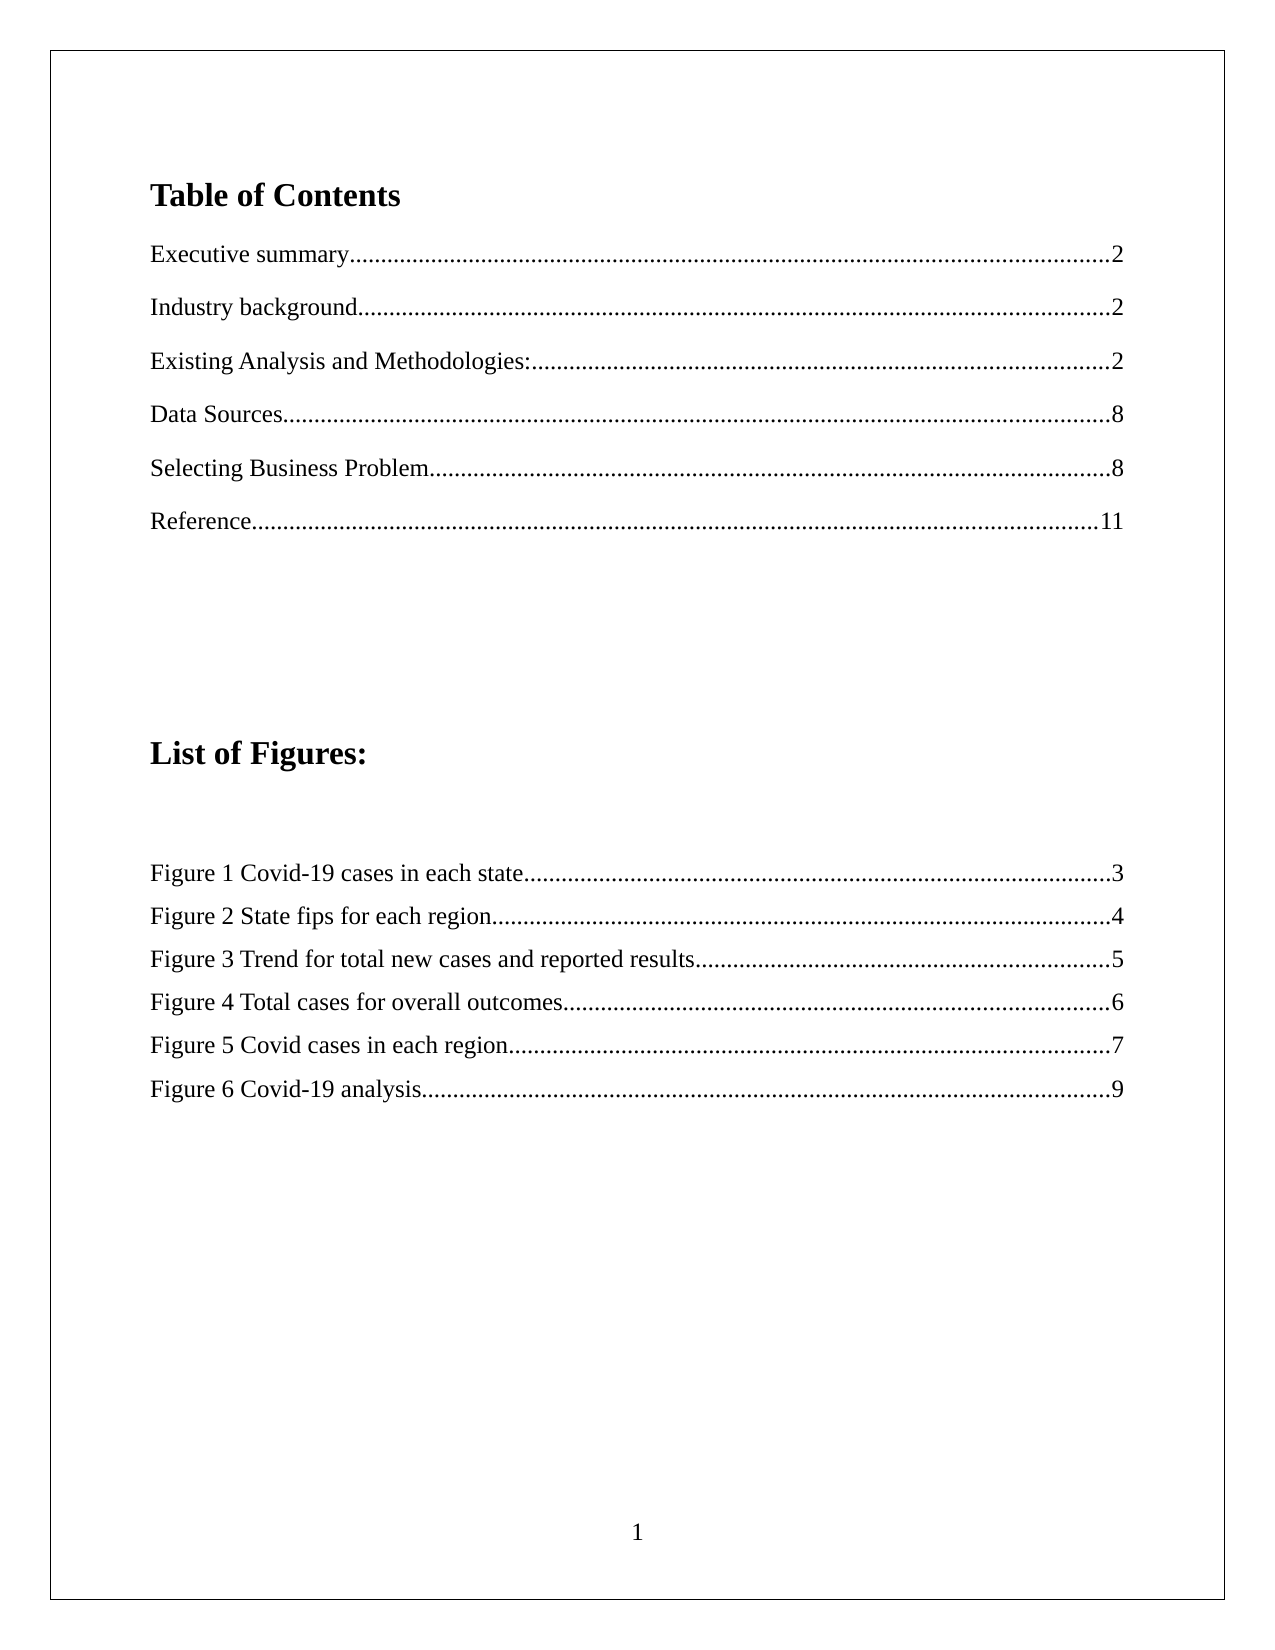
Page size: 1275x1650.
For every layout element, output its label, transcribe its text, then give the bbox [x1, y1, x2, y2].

text Figure 5 Covid cases in each region 7 [150, 1031, 1125, 1059]
text Figure 4 Total cases for overall outcomes 6 [150, 987, 1125, 1016]
text List of Figures: [150, 733, 1125, 772]
text Figure 6 Covid-19 analysis 9 [150, 1074, 1125, 1102]
text Figure 2 State fips for each region 4 [150, 901, 1125, 930]
text Figure 3 Trend for total new cases and reported results 5 [150, 944, 1125, 973]
text Figure 1 Covid-19 cases in each state 3 [150, 858, 1125, 887]
